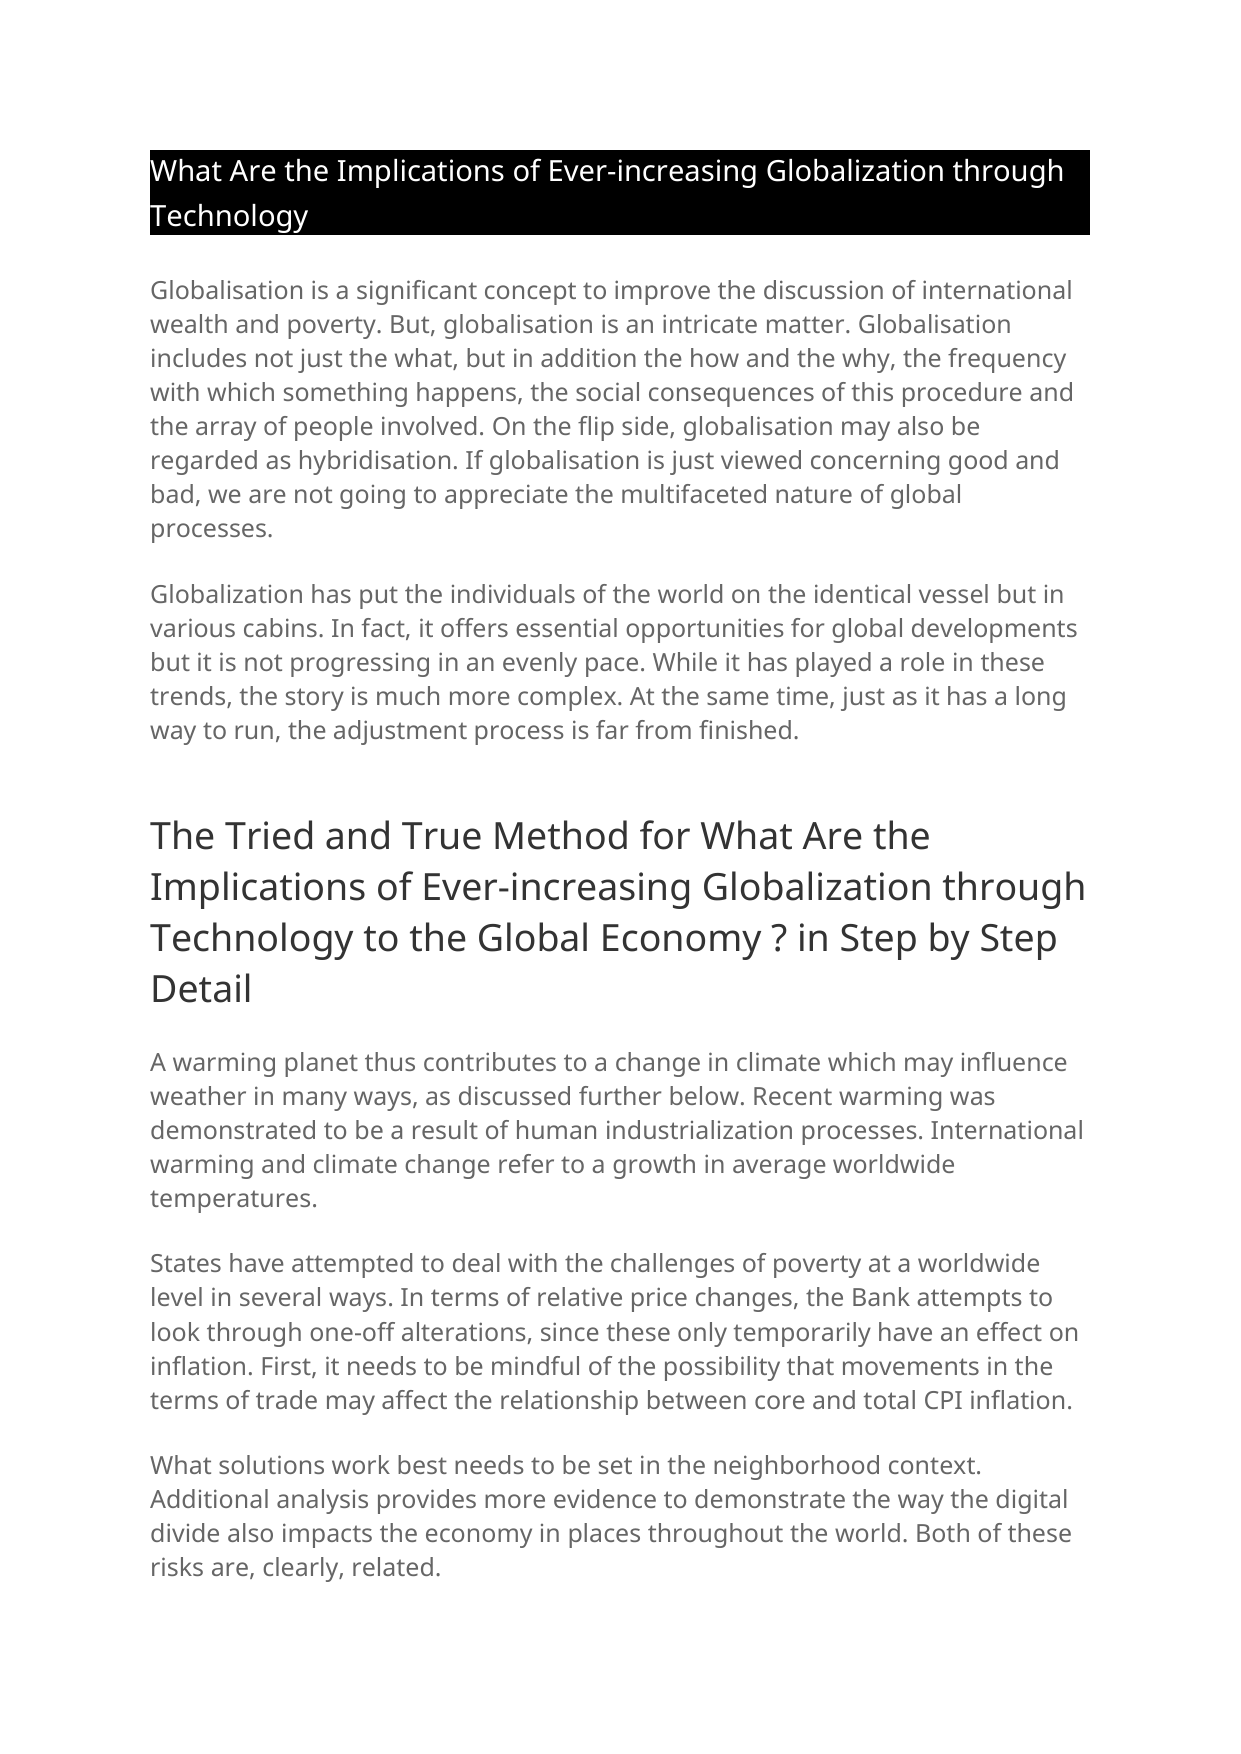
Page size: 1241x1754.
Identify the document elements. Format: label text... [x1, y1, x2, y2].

subtitle What Are the Implications of Ever-increasing Globalization through Technology [150, 150, 1090, 235]
text What solutions work best needs to be set in the neighborhood context. Additional analysis provides more evidence to demonstrate the way the digital divide also impacts the economy in places throughout the world. Both of these risks are, clearly, related. [150, 1448, 1090, 1584]
text States have attempted to deal with the challenges of poverty at a worldwide level in several ways. In terms of relative price changes, the Bank attempts to look through one-off alterations, since these only temporarily have an effect on inflation. First, it needs to be mindful of the possibility that movements in the terms of trade may affect the relationship between core and total CPI inflation. [150, 1246, 1090, 1416]
text Globalization has put the individuals of the world on the identical vessel but in various cabins. In fact, it offers essential opportunities for global developments but it is not progressing in an evenly pace. While it has played a role in these trends, the story is much more complex. At the same time, just as it has a long way to run, the adjustment process is far from finished. [150, 576, 1090, 747]
text Globalisation is a significant concept to improve the discussion of international wealth and poverty. But, globalisation is an intricate matter. Globalisation includes not just the what, but in addition the how and the why, the frequency with which something happens, the social consequences of this procedure and the array of people involved. On the flip side, globalisation may also be regarded as hybridisation. If globalisation is just viewed concerning good and bad, we are not going to appreciate the multifaceted nature of global processes. [150, 272, 1090, 545]
text The Tried and True Method for What Are the Implications of Ever-increasing Globalization through Technology to the Global Economy ? in Step by Step Detail [150, 809, 1090, 1013]
text A warming planet thus contributes to a change in climate which may influence weather in many ways, as discussed further below. Recent warming was demonstrated to be a result of human industrialization processes. International warming and climate change refer to a growth in average worldwide temperatures. [150, 1044, 1090, 1215]
